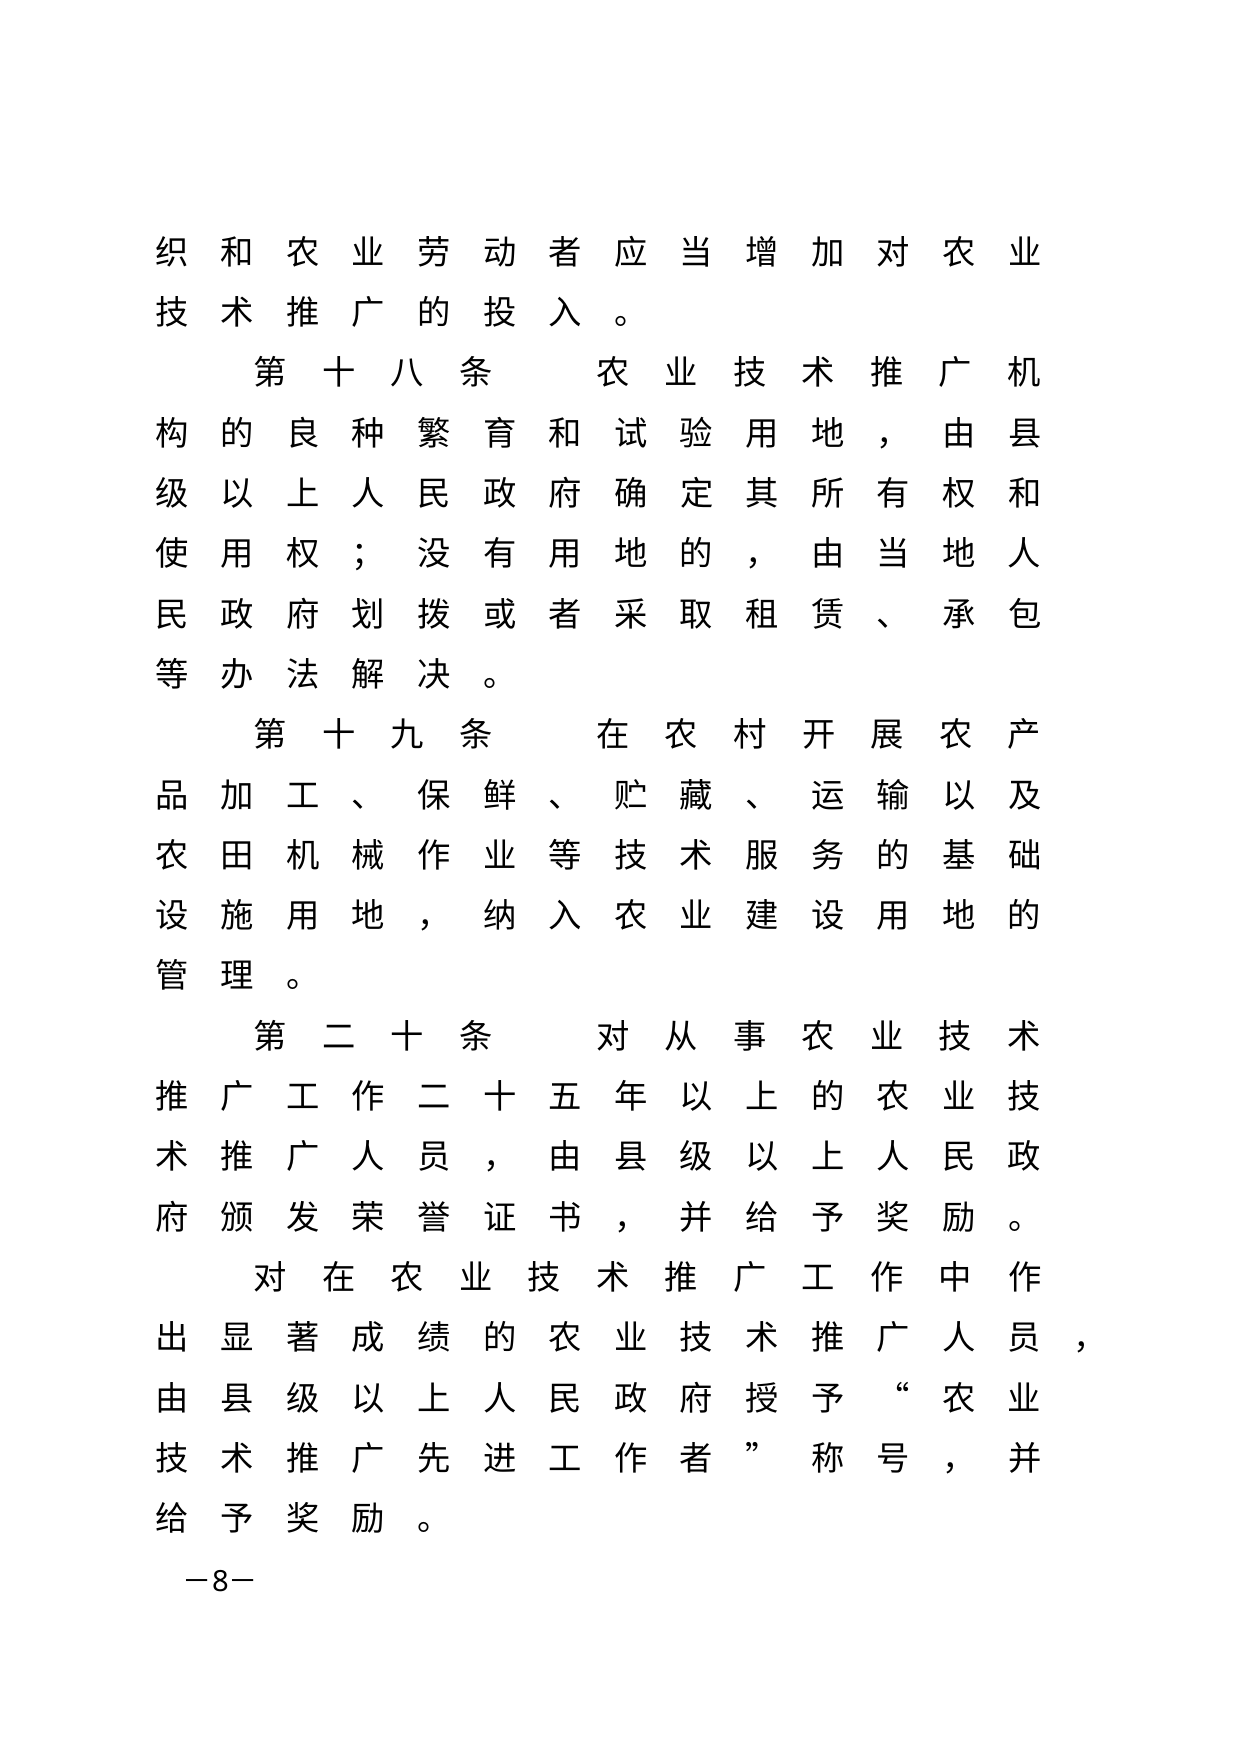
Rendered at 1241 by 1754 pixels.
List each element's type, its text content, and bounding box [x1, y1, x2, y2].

text 涉农企业、农业生产经营组织和农业劳动者应当增加对农业技术推广的投入。 [155, 219, 1073, 340]
text 第二十条 对从事农业技术推广工作二十五年以上的农业技术推广人员，由县级以上人民政府颁发荣誉证书，并给予奖励。 [155, 1003, 1073, 1245]
text 第十八条 农业技术推广机构的良种繁育和试验用地，由县级以上人民政府确定其所有权和使用权；没有用地的，由当地人民政府划拨或者采取租赁、承包等办法解决。 [155, 340, 1073, 702]
text 对在农业技术推广工作中作出显著成绩的农业技术推广人员，由县级以上人民政府授予“农业技术推广先进工作者”称号，并给予奖励。 [155, 1245, 1073, 1546]
text 第十九条 在农村开展农产品加工、保鲜、贮藏、运输以及农田机械作业等技术服务的基础设施用地，纳入农业建设用地的管理。 [155, 702, 1073, 1003]
